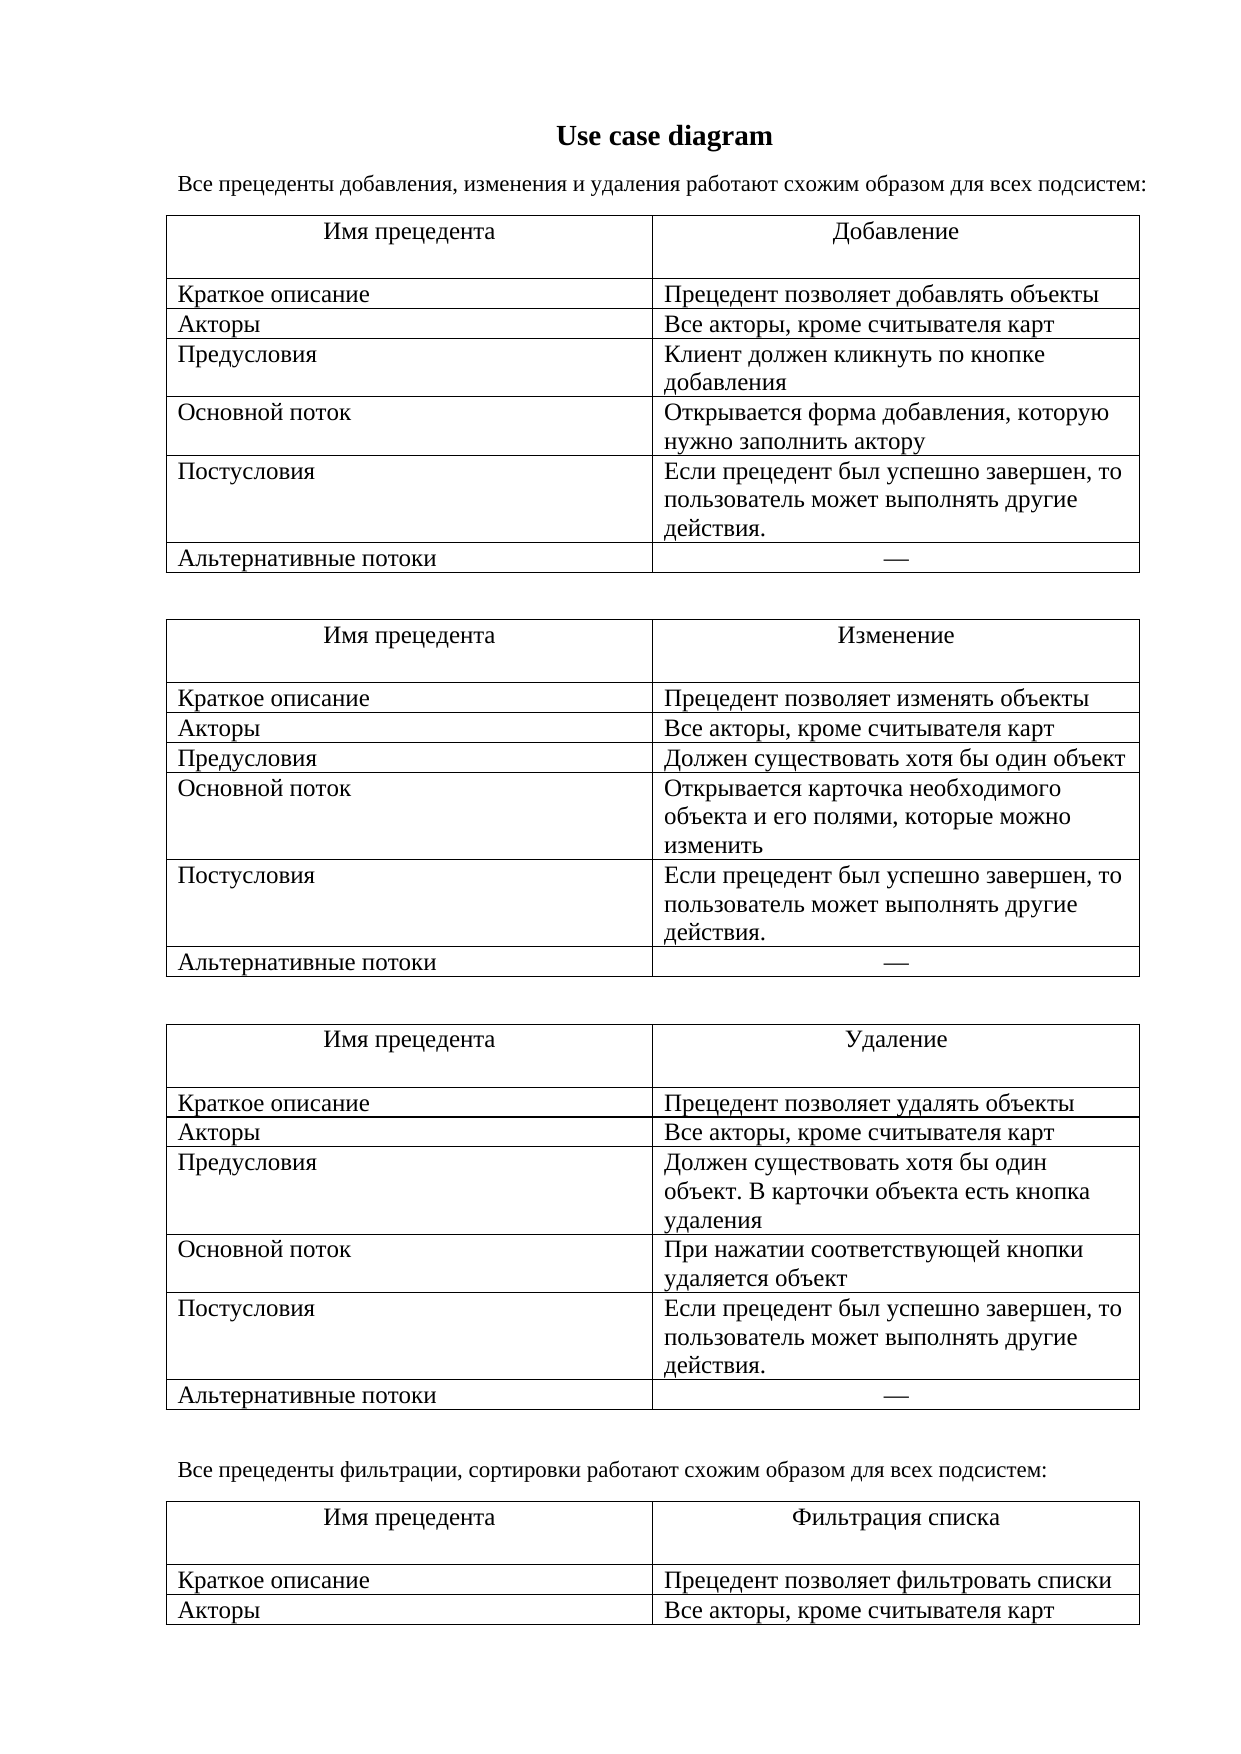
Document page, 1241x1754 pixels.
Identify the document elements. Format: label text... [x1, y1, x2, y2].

text Use case diagram [177, 118, 1152, 152]
table_cell Акторы [167, 309, 652, 338]
table_cell Альтернативные потоки [167, 1380, 652, 1409]
table_cell Краткое описание [167, 279, 652, 308]
table_cell Предусловия [167, 743, 652, 772]
table_cell Предусловия [167, 339, 652, 396]
table_header Имя прецедента [167, 216, 652, 278]
table_cell Если прецедент был успешно завершен, то пользователь может выполнять другие действия. [653, 456, 1139, 542]
table_cell Альтернативные потоки [167, 543, 652, 572]
table_cell Предусловия [167, 1147, 652, 1233]
table_cell Основной поток [167, 773, 652, 859]
table_cell При нажатии соответствующей кнопки удаляется объект [653, 1235, 1139, 1292]
table_header Имя прецедента [167, 1025, 652, 1087]
table_cell Акторы [167, 1595, 652, 1624]
table_cell Открывается форма добавления, которую нужно заполнить актору [653, 397, 1139, 455]
table_cell Основной поток [167, 397, 652, 455]
table_cell Акторы [167, 713, 652, 742]
table_cell Основной поток [167, 1235, 652, 1292]
table_cell Прецедент позволяет удалять объекты [653, 1088, 1139, 1116]
table_header Имя прецедента [167, 620, 652, 682]
table_cell Акторы [167, 1118, 652, 1146]
table_cell Если прецедент был успешно завершен, то пользователь может выполнять другие действия. [653, 1293, 1139, 1379]
text Все прецеденты добавления, изменения и удаления работают схожим образом для всех подсистем: [177, 170, 1152, 197]
table_header Изменение [653, 620, 1139, 682]
table_header Добавление [653, 216, 1139, 278]
table_cell Прецедент позволяет фильтровать списки [653, 1565, 1139, 1594]
table_cell Все акторы, кроме считывателя карт [653, 309, 1139, 338]
table_cell Должен существовать хотя бы один объект [653, 743, 1139, 772]
table_cell — [653, 947, 1139, 976]
table_cell Прецедент позволяет изменять объекты [653, 683, 1139, 712]
table_cell Если прецедент был успешно завершен, то пользователь может выполнять другие действия. [653, 860, 1139, 946]
table_cell — [653, 543, 1139, 572]
table_cell Альтернативные потоки [167, 947, 652, 976]
table_cell Клиент должен кликнуть по кнопке добавления [653, 339, 1139, 396]
table_cell Постусловия [167, 456, 652, 542]
table_cell Постусловия [167, 1293, 652, 1379]
table_cell Открывается карточка необходимого объекта и его полями, которые можно изменить [653, 773, 1139, 859]
text Все прецеденты фильтрации, сортировки работают схожим образом для всех подсистем: [177, 1456, 1152, 1483]
table_cell — [653, 1380, 1139, 1409]
table_cell Все акторы, кроме считывателя карт [653, 1595, 1139, 1624]
table_cell Краткое описание [167, 683, 652, 712]
table_cell Краткое описание [167, 1088, 652, 1116]
table_cell Прецедент позволяет добавлять объекты [653, 279, 1139, 308]
table_header Удаление [653, 1025, 1139, 1087]
table_header Имя прецедента [167, 1502, 652, 1564]
table_header Фильтрация списка [653, 1502, 1139, 1564]
table_cell Все акторы, кроме считывателя карт [653, 1118, 1139, 1146]
table_cell Все акторы, кроме считывателя карт [653, 713, 1139, 742]
table_cell Должен существовать хотя бы один объект. В карточки объекта есть кнопка удаления [653, 1147, 1139, 1233]
table_cell Краткое описание [167, 1565, 652, 1594]
table_cell Постусловия [167, 860, 652, 946]
